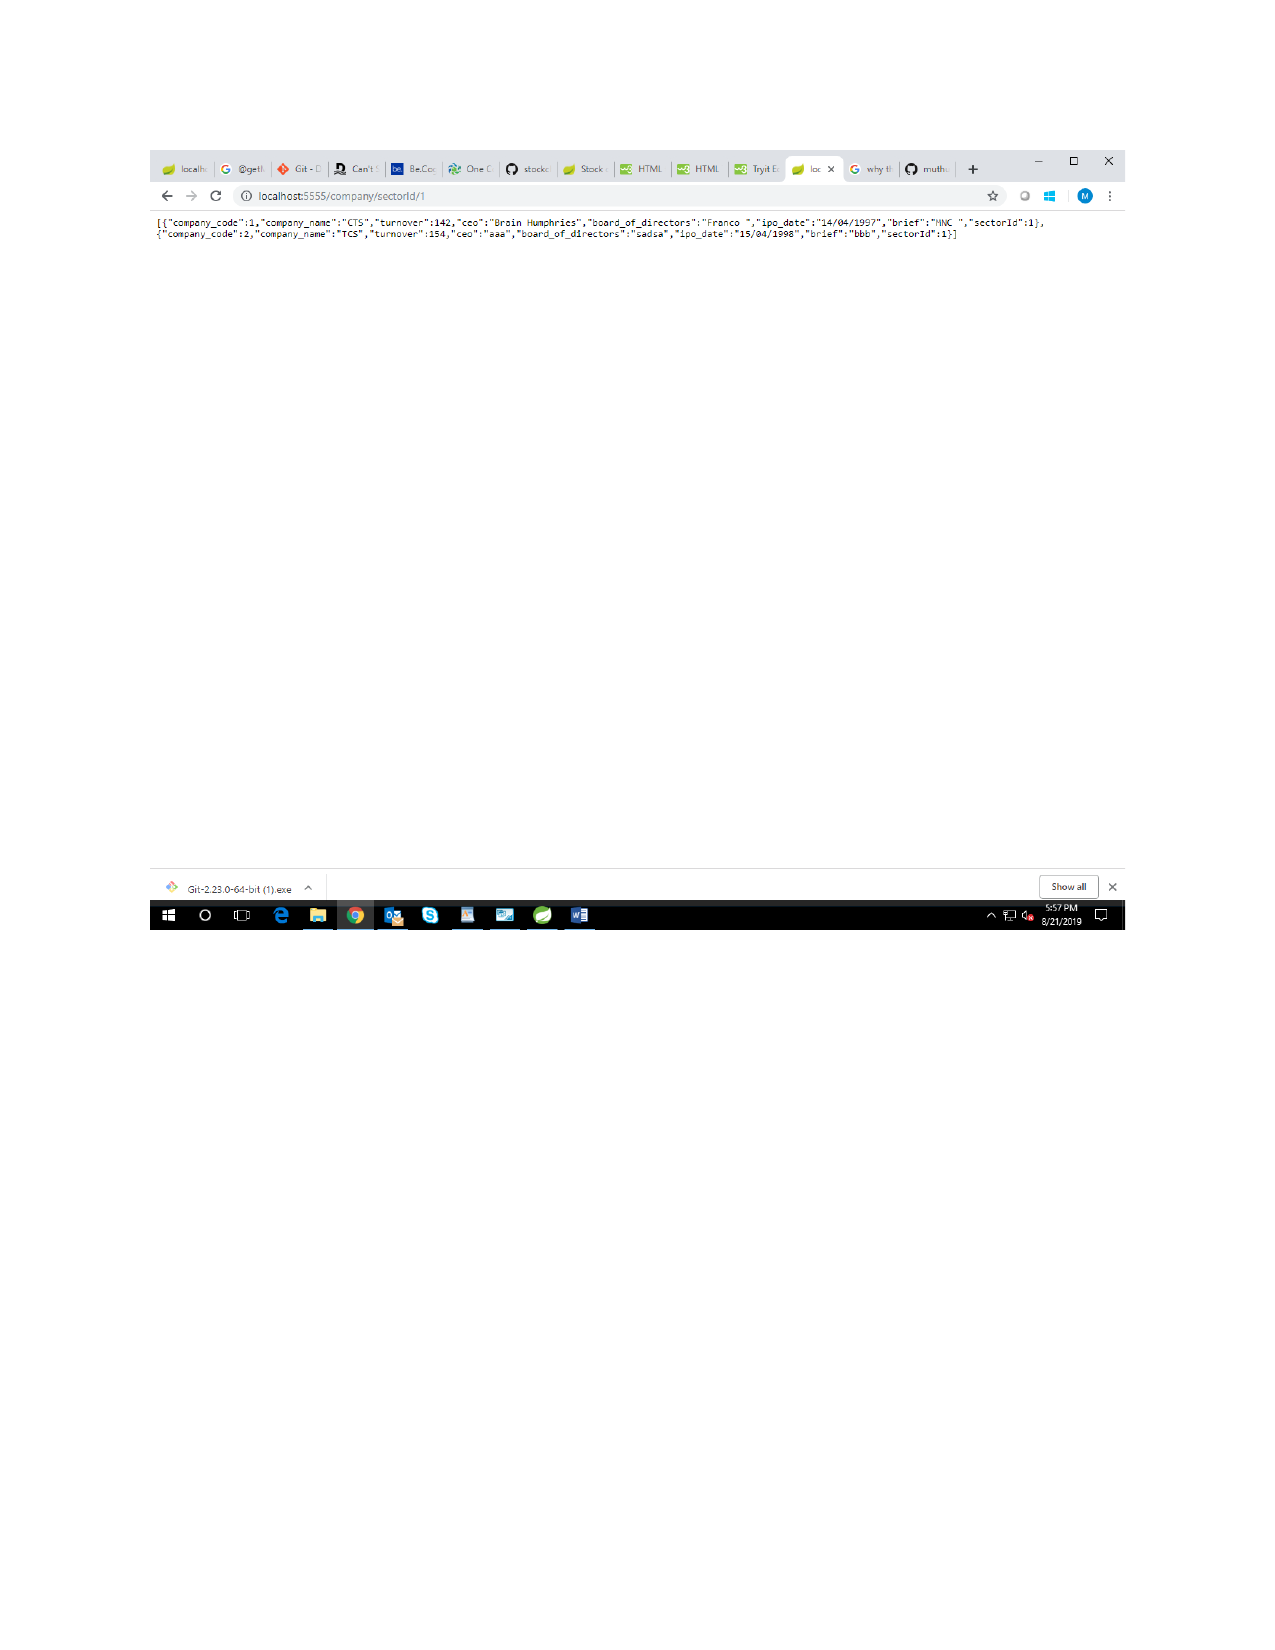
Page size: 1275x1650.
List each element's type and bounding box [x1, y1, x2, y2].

picture [150, 150, 1125, 930]
